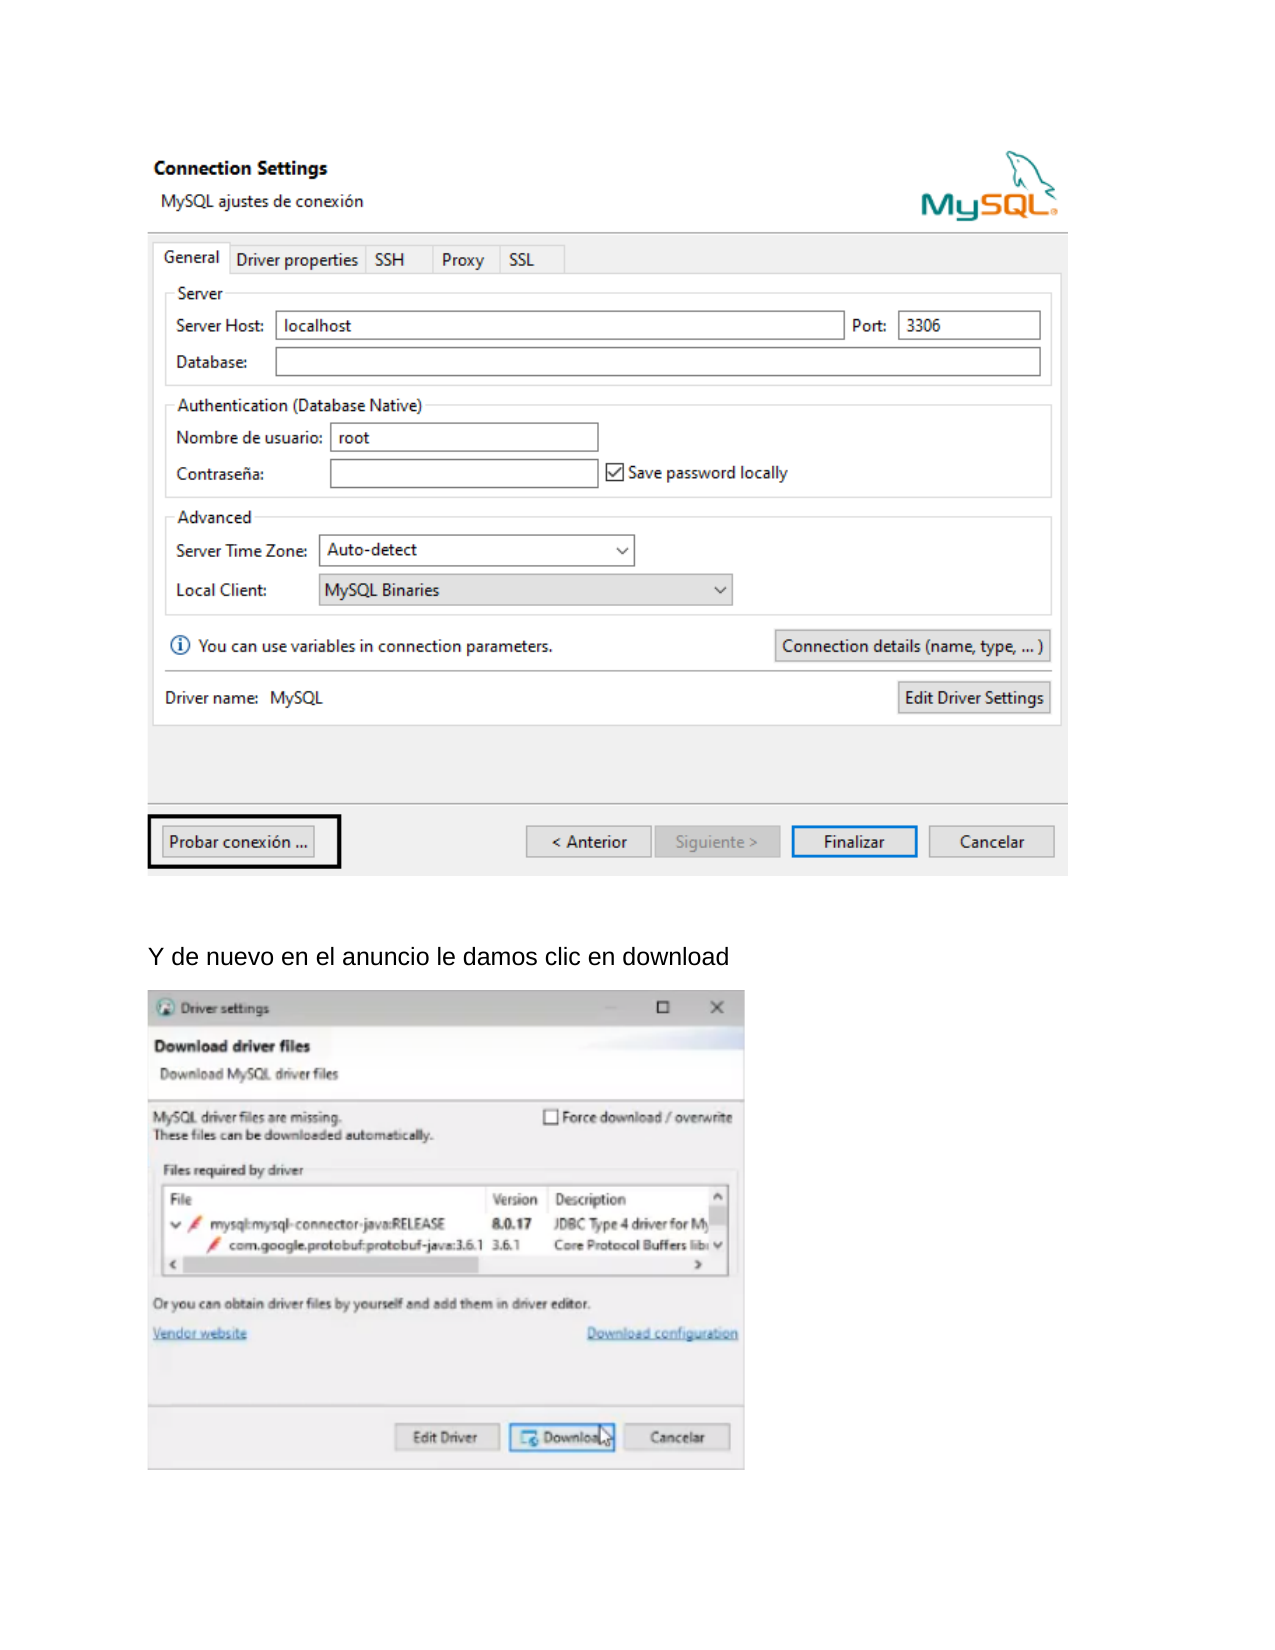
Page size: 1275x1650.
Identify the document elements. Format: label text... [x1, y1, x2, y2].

text Y de nuevo en el anuncio le damos clic en download [148, 942, 1127, 971]
picture [147, 990, 745, 1470]
picture [147, 147, 1068, 876]
